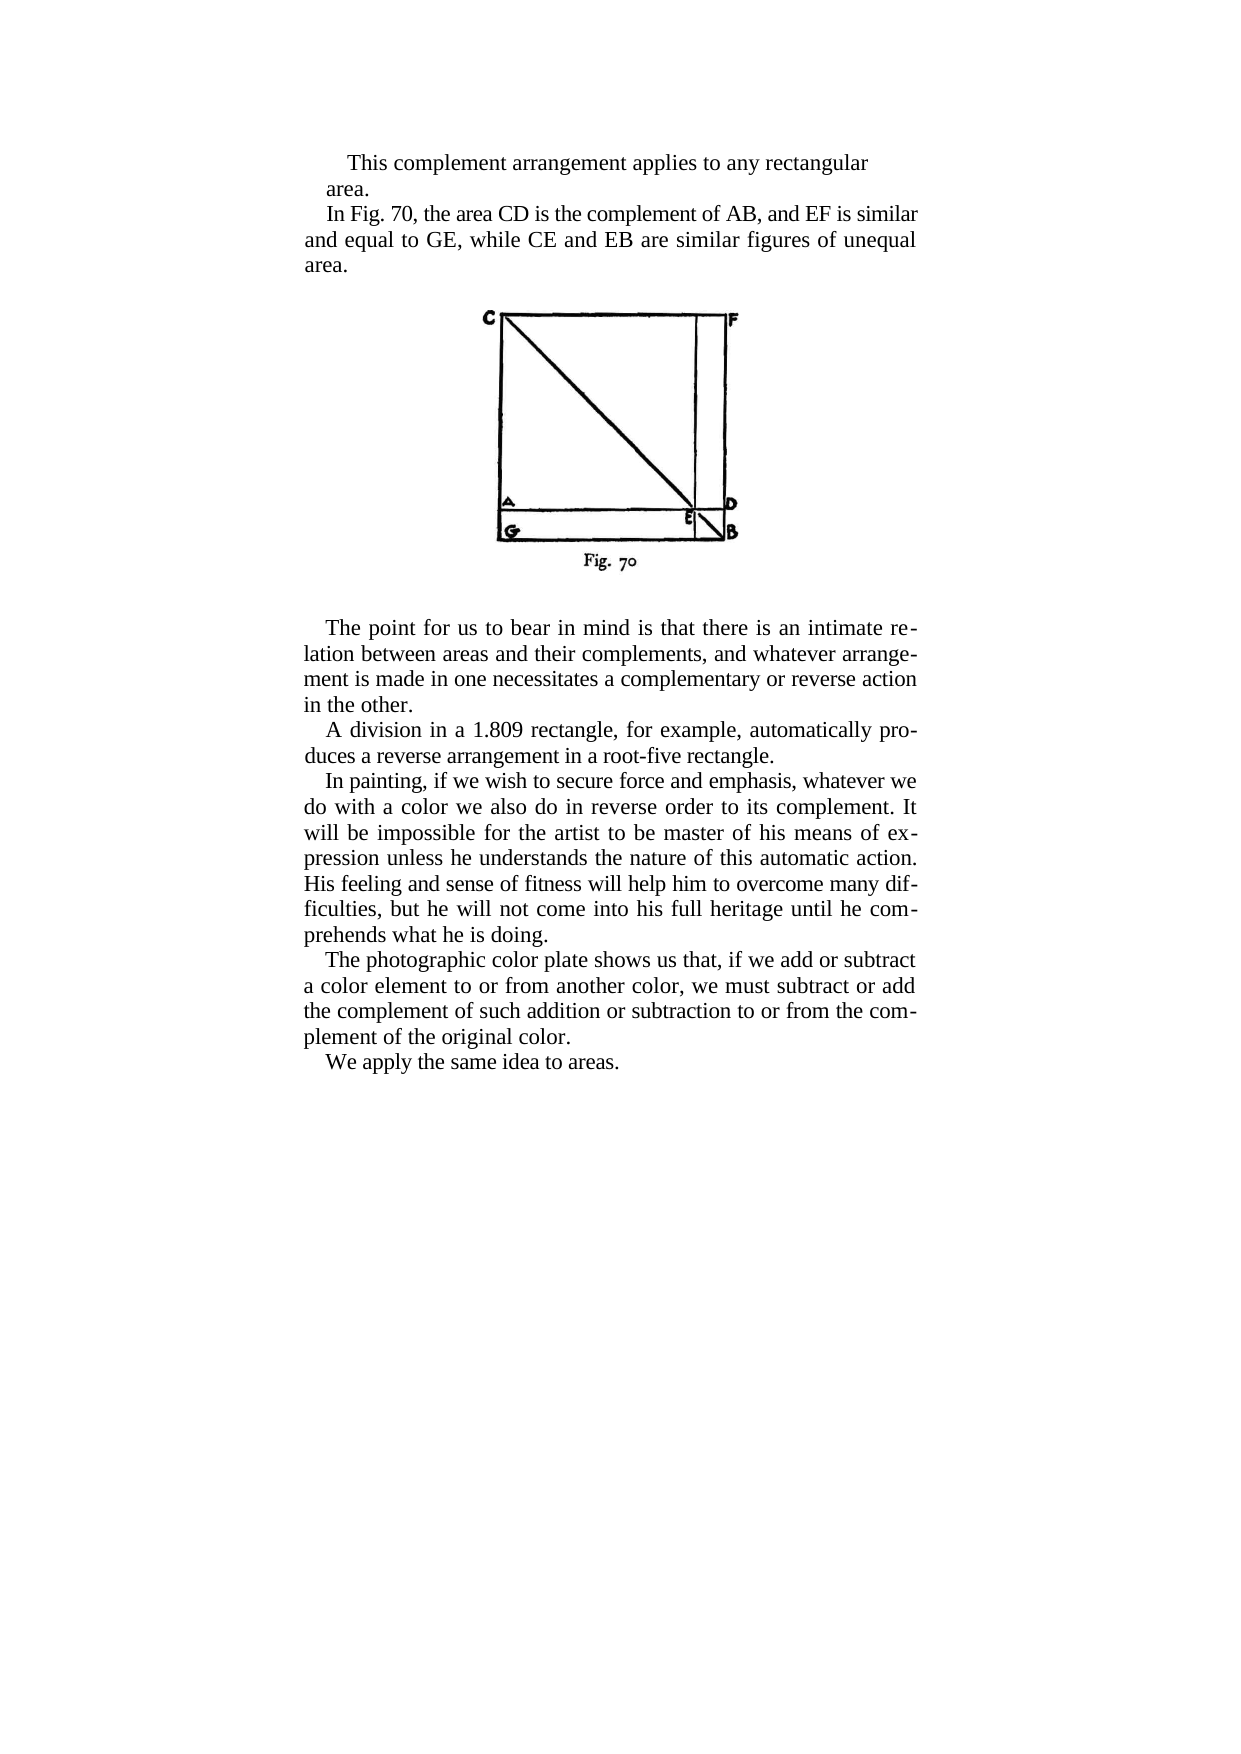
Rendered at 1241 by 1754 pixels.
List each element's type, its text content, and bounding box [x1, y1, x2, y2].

picture [482, 310, 739, 590]
text A division in a 1.809 rectangle, for example, automatically produces a reverse arrangement in a root-five rectangle. [304, 717, 917, 768]
text This complement arrangement applies to any rectangular area. [326, 150, 917, 201]
text We apply the same idea to areas. [325, 1049, 918, 1075]
text In Fig. 70, the area CD is the complement of AB, and EF is similar and equal to GE, while CE and EB are similar figures of unequal area. [304, 201, 918, 278]
text The point for us to bear in mind is that there is an intimate relation between areas and their complements, and whatever arrangement is made in one necessitates a complementary or reverse action in the other. [303, 615, 917, 717]
text In painting, if we wish to secure force and emphasis, whatever we do with a color we also do in reverse order to its complement. It will be impossible for the artist to be master of his means of expression unless he understands the nature of this automatic action. His feeling and sense of fitness will help him to overcome many difficulties, but he will not come into his full heritage until he comprehends what he is doing. [304, 768, 918, 947]
text The photographic color plate shows us that, if we add or subtract a color element to or from another color, we must subtract or add the complement of such addition or subtraction to or from the complement of the original color. [303, 947, 917, 1049]
